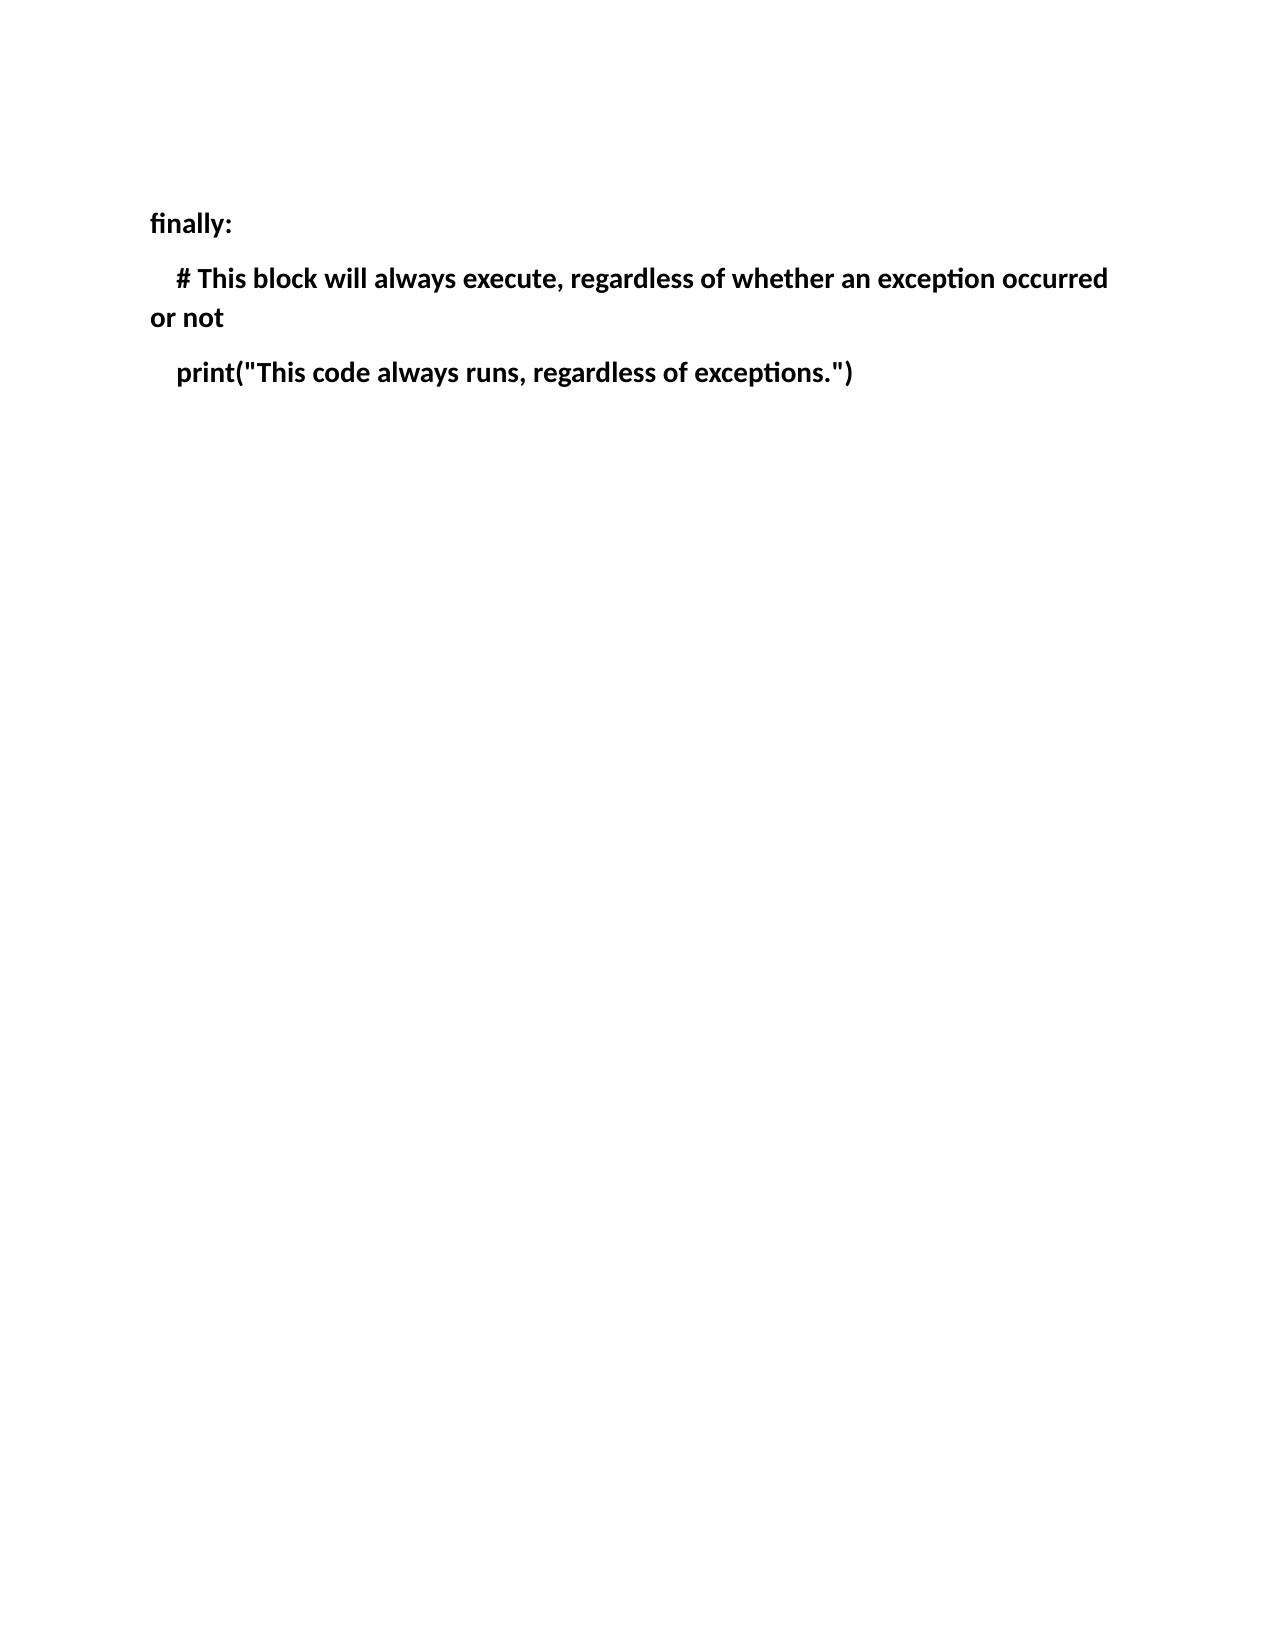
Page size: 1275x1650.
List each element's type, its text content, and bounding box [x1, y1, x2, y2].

text # This block will always execute, regardless of whether an exception occurred or not [150, 260, 1125, 334]
text print("This code always runs, regardless of exceptions.") [150, 354, 1125, 389]
text finally: [150, 205, 1125, 241]
